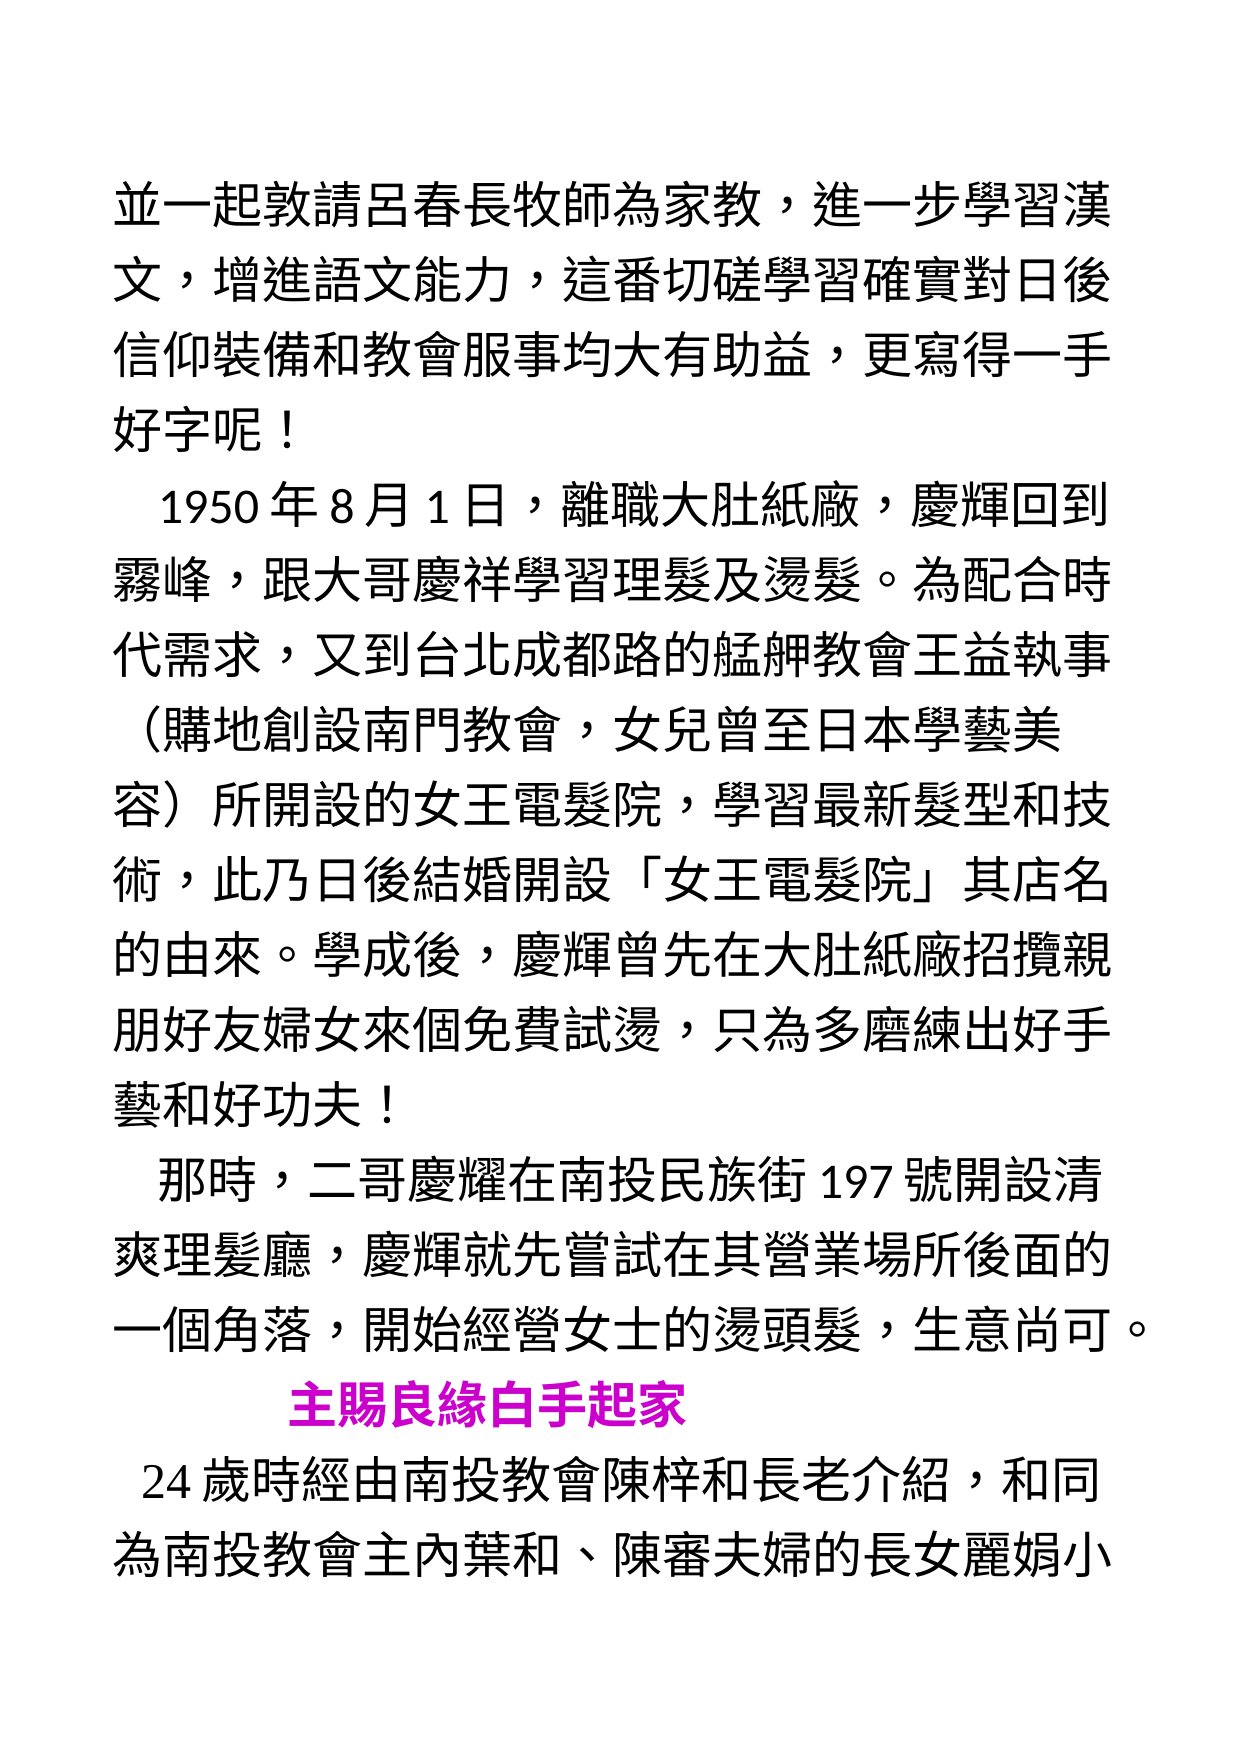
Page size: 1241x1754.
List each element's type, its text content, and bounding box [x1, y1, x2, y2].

text 24歲時經由南投教會陳梓和長老介紹，和同為南投教會主內葉和、陳審夫婦的長女麗娟小姐認識相親，且積極促成婚姻良緣。葉和先生肯定慶輝有一技之長，勤奮積極又熱心服事，乃同意將愛女許配，並建議結婚後同時開業。 [112, 1439, 1128, 1589]
text 主賜良緣白手起家 [112, 1364, 1128, 1439]
text 那時，二哥慶耀在南投民族街197號開設清爽理髪廳，慶輝就先嘗試在其營業場所後面的一個角落，開始經營女士的燙頭髮，生意尚可。 [112, 1139, 1128, 1364]
text 1950年8月1日，離職大肚紙廠，慶輝回到霧峰，跟大哥慶祥學習理髮及燙髮。為配合時代需求，又到台北成都路的艋舺教會王益執事（購地創設南門教會，女兒曾至日本學藝美容）所開設的女王電髮院，學習最新髮型和技術，此乃日後結婚開設「女王電髮院」其店名的由來。學成後，慶輝曾先在大肚紙廠招攬親朋好友婦女來個免費試燙，只為多磨練出好手藝和好功夫！ [112, 464, 1128, 1139]
